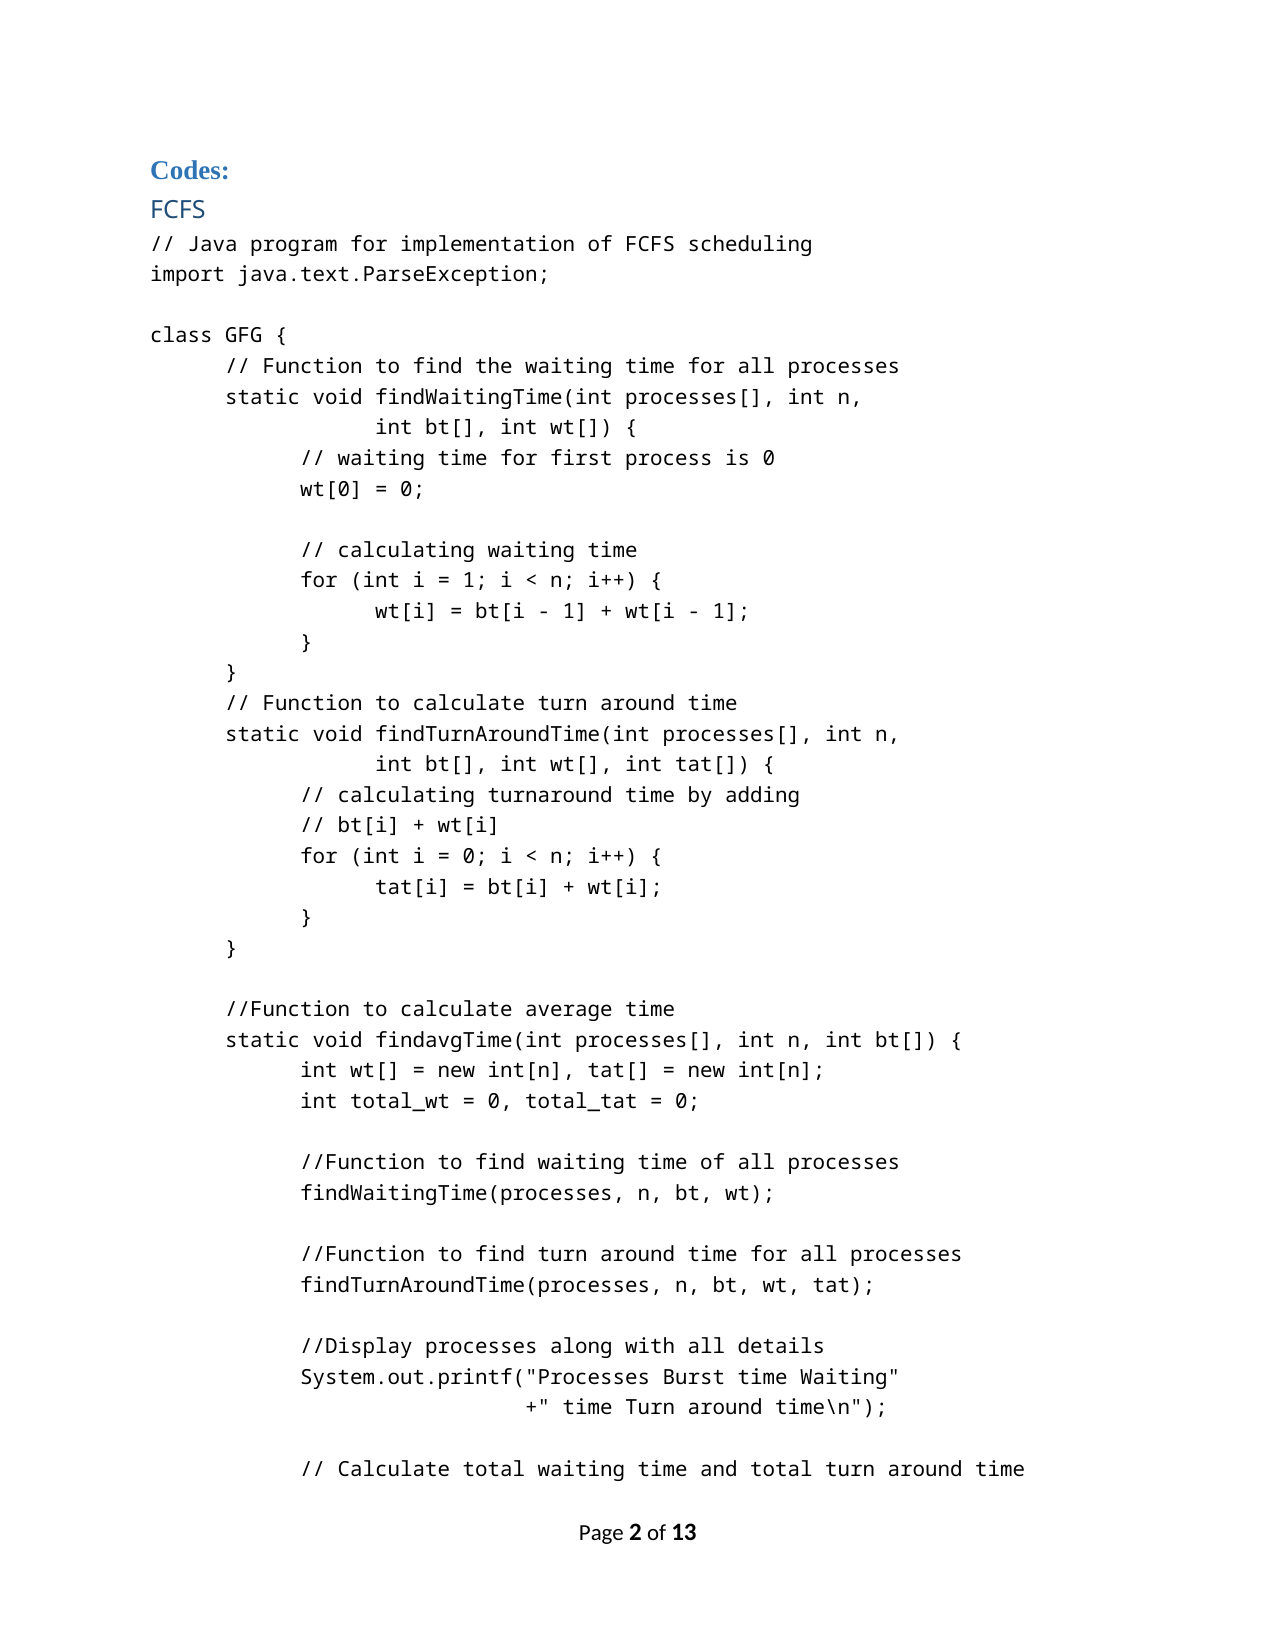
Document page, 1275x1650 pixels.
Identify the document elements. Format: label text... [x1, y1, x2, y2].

text } [150, 933, 1125, 961]
text static void findavgTime(int processes[], int n, int bt[]) { [150, 1025, 1125, 1053]
subtitle FCFS [150, 192, 1125, 226]
text tat[i] = bt[i] + wt[i]; [150, 872, 1125, 900]
text int bt[], int wt[], int tat[]) { [150, 749, 1125, 778]
text } [150, 627, 1125, 655]
text wt[i] = bt[i - 1] + wt[i - 1]; [150, 596, 1125, 624]
text // waiting time for first process is 0 [150, 443, 1125, 471]
text // calculating turnaround time by adding [150, 780, 1125, 808]
text +" time Turn around time\n"); [150, 1392, 1125, 1421]
text findWaitingTime(processes, n, bt, wt); [150, 1178, 1125, 1206]
text // Calculate total waiting time and total turn around time [150, 1454, 1125, 1482]
text for (int i = 0; i < n; i++) { [150, 841, 1125, 869]
text //Display processes along with all details [150, 1331, 1125, 1359]
subtitle Codes: [150, 154, 1125, 185]
text for (int i = 1; i < n; i++) { [150, 566, 1125, 594]
text static void findTurnAroundTime(int processes[], int n, [150, 719, 1125, 747]
text class GFG { [150, 321, 1125, 349]
text static void findWaitingTime(int processes[], int n, [150, 382, 1125, 410]
text System.out.printf("Processes Burst time Waiting" [150, 1362, 1125, 1390]
text } [150, 657, 1125, 686]
text //Function to find turn around time for all processes [150, 1239, 1125, 1268]
text // Function to calculate turn around time [150, 688, 1125, 716]
text // Function to find the waiting time for all processes [150, 351, 1125, 379]
text // Java program for implementation of FCFS scheduling [150, 229, 1125, 257]
text int bt[], int wt[]) { [150, 412, 1125, 441]
text wt[0] = 0; [150, 474, 1125, 502]
text //Function to find waiting time of all processes [150, 1147, 1125, 1176]
text import java.text.ParseException; [150, 259, 1125, 288]
text int wt[] = new int[n], tat[] = new int[n]; [150, 1056, 1125, 1084]
text } [150, 902, 1125, 931]
text int total_wt = 0, total_tat = 0; [150, 1086, 1125, 1114]
text findTurnAroundTime(processes, n, bt, wt, tat); [150, 1270, 1125, 1298]
text // bt[i] + wt[i] [150, 811, 1125, 839]
text // calculating waiting time [150, 535, 1125, 563]
text //Function to calculate average time [150, 994, 1125, 1023]
